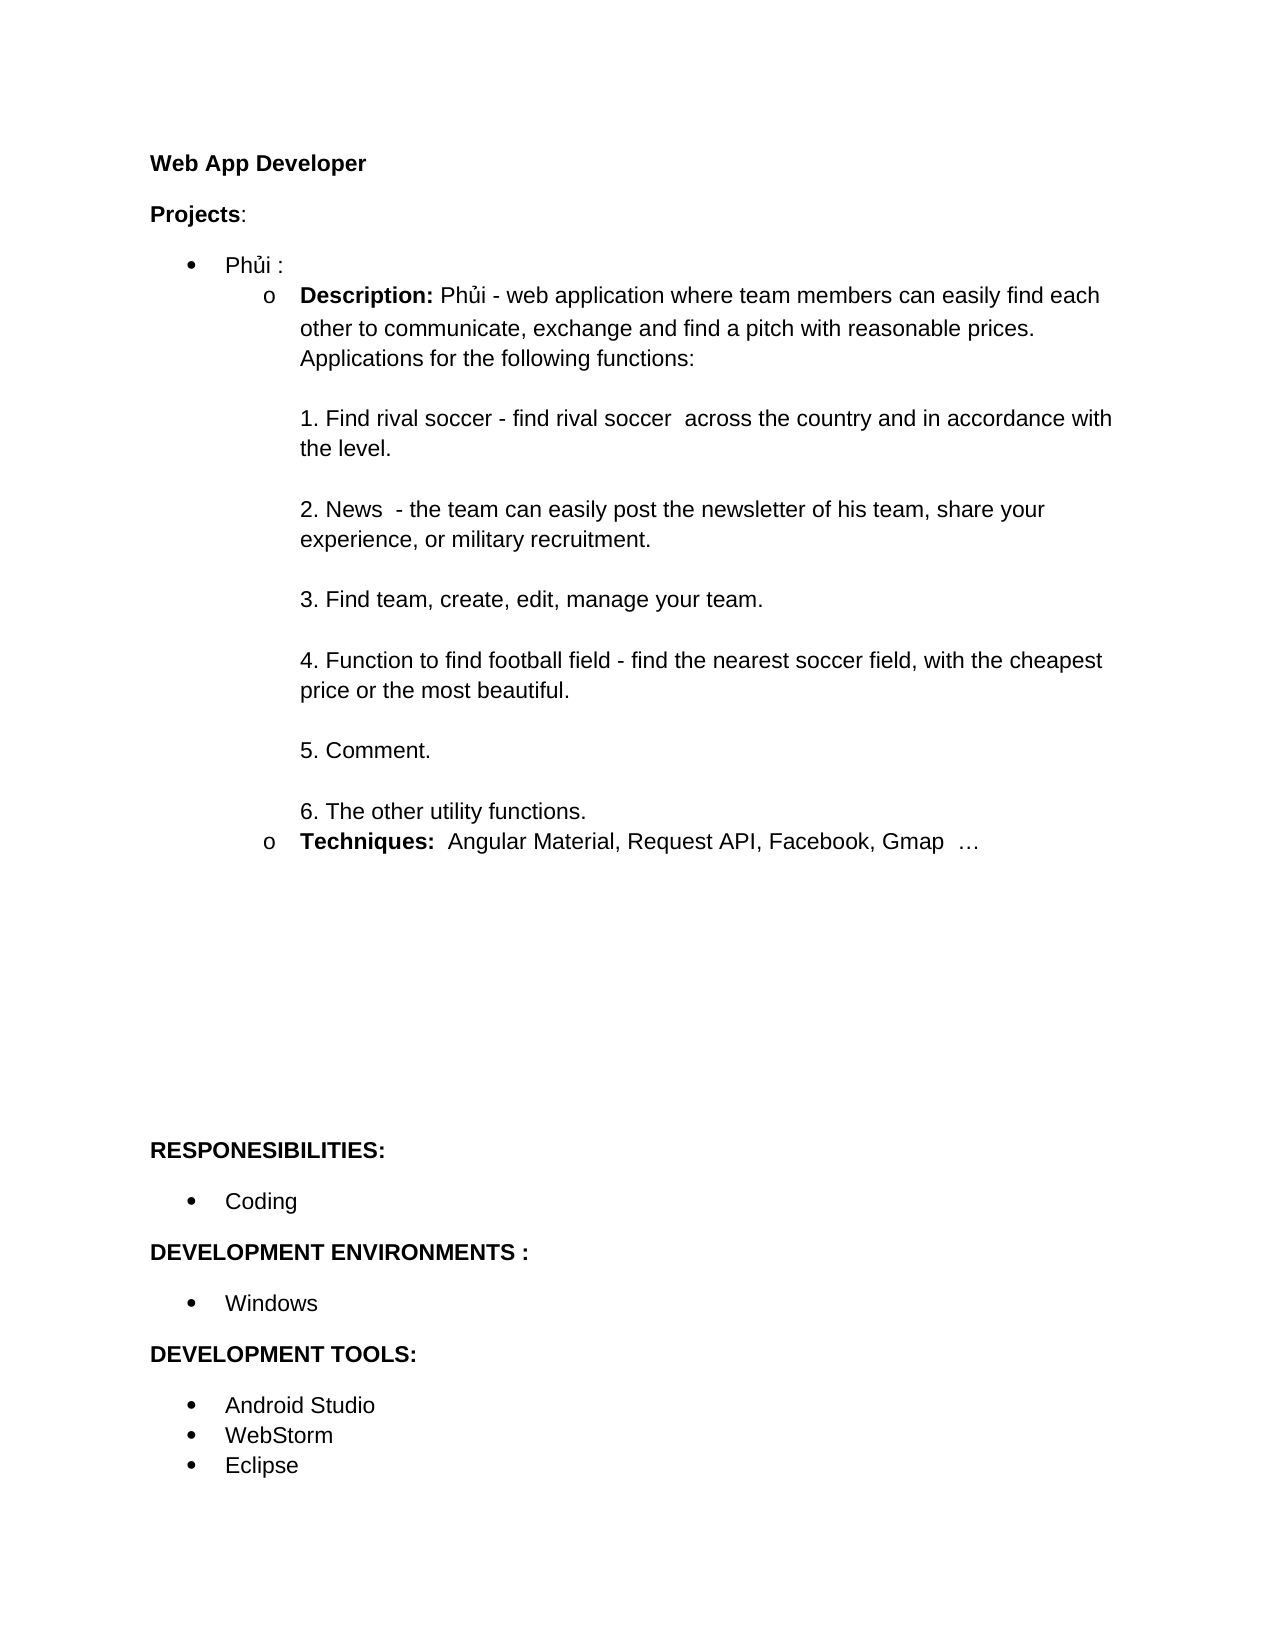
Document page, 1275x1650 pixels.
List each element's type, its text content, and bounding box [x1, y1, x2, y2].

text DEVELOPMENT TOOLS: [150, 1341, 1125, 1367]
list Applications for the following functions: [300, 345, 1125, 371]
text DEVELOPMENT ENVIRONMENTS : [150, 1239, 1125, 1265]
list Coding [187, 1188, 1125, 1214]
list Windows [187, 1290, 1125, 1316]
text Projects: [150, 201, 1125, 227]
list 3. Find team, create, edit, manage your team. [300, 586, 1125, 613]
list Techniques: Angular Material, Request API, Facebook, Gmap … [262, 828, 1125, 856]
list Description: Phủi - web application where team members can easily find each other to communicate, exchange and find a pitch with reasonable prices. [262, 282, 1125, 341]
list WebStorm [187, 1422, 1125, 1448]
list 6. The other utility functions. [300, 798, 1125, 824]
list 4. Function to find football field - find the nearest soccer field, with the cheapest price or the most beautiful. [300, 647, 1125, 703]
list Eclipse [187, 1452, 1125, 1478]
list Phủi : [187, 252, 1125, 278]
text Web App Developer [150, 150, 1125, 176]
list Android Studio [187, 1392, 1125, 1418]
list 5. Comment. [300, 737, 1125, 764]
list 2. News - the team can easily post the newsletter of his team, share your experience, or military recruitment. [300, 496, 1125, 552]
list 1. Find rival soccer - find rival soccer across the country and in accordance with the level. [300, 405, 1125, 462]
text RESPONESIBILITIES: [150, 1137, 1125, 1163]
